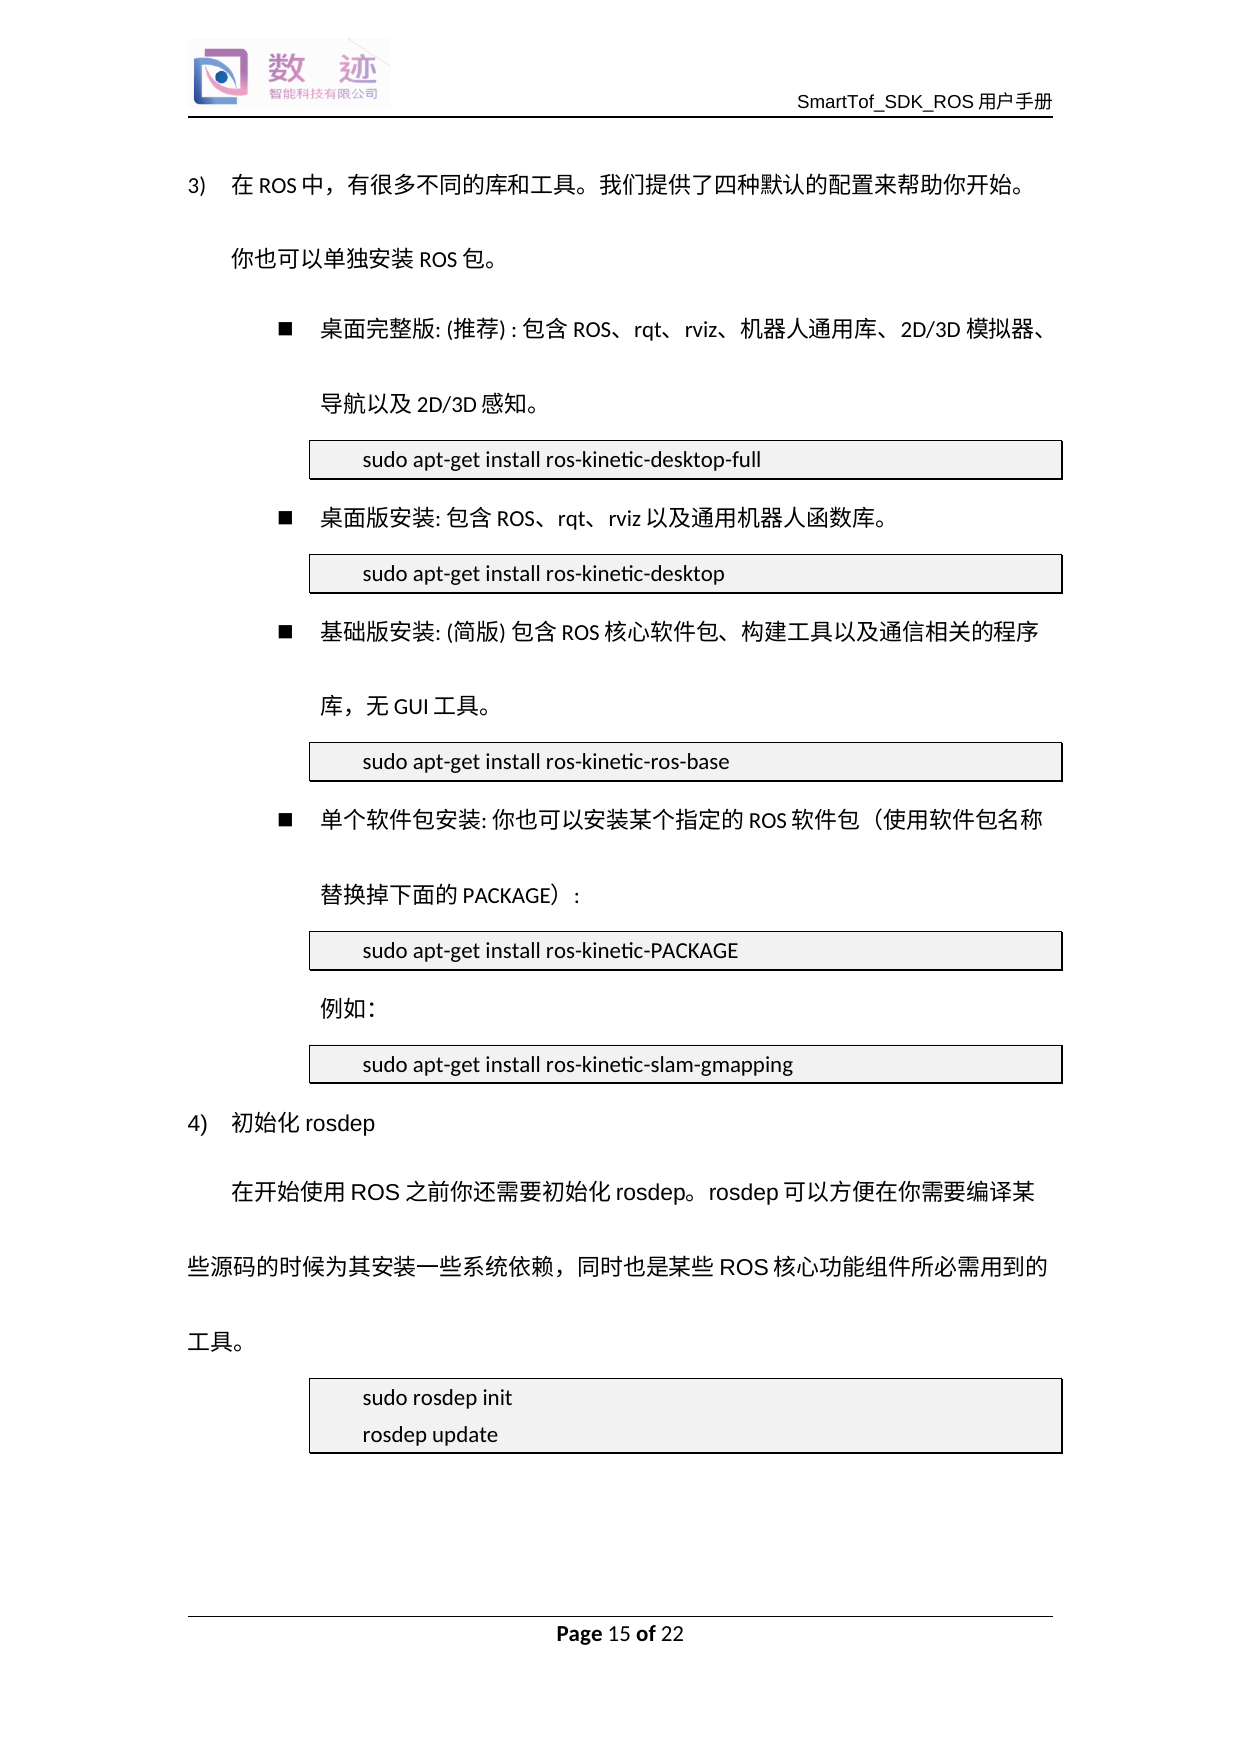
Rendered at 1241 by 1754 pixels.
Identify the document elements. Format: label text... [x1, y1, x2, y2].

list 基础版安装: (简版) 包含ROS核心软件包、构建工具以及通信相关的程序库，无GUI工具。 [277, 598, 1053, 737]
text sudo apt-get install ros-kinetic-slam-gmapping [310, 1046, 1061, 1082]
text sudo rosdep init [310, 1379, 1061, 1413]
text sudo apt-get install ros-kinetic-PACKAGE [310, 932, 1061, 969]
list 在ROS中，有很多不同的库和工具。我们提供了四种默认的配置来帮助你开始。你也可以单独安装ROS包。 [187, 151, 1053, 290]
list 单个软件包安装: 你也可以安装某个指定的ROS软件包（使用软件包名称替换掉下面的PACKAGE）: [277, 786, 1053, 926]
list 例如： [320, 975, 1053, 1040]
text sudo apt-get install ros-kinetic-desktop [310, 555, 1061, 592]
list 桌面完整版: (推荐) : 包含ROS、rqt、rviz、机器人通用库、2D/3D 模拟器、导航以及2D/3D感知。 [277, 295, 1053, 435]
text sudo apt-get install ros-kinetic-desktop-full [310, 441, 1061, 478]
list 初始化 rosdep [187, 1088, 1053, 1153]
picture [187, 38, 391, 108]
text sudo apt-get install ros-kinetic-ros-base [310, 743, 1061, 780]
text rosdep update [310, 1414, 1061, 1452]
text 在开始使用ROS之前你还需要初始化rosdep。rosdep可以方便在你需要编译某些源码的时候为其安装一些系统依赖，同时也是某些ROS核心功能组件所必需用到的工具。 [187, 1158, 1053, 1373]
list 桌面版安装: 包含ROS、rqt、rviz以及通用机器人函数库。 [277, 484, 1053, 549]
